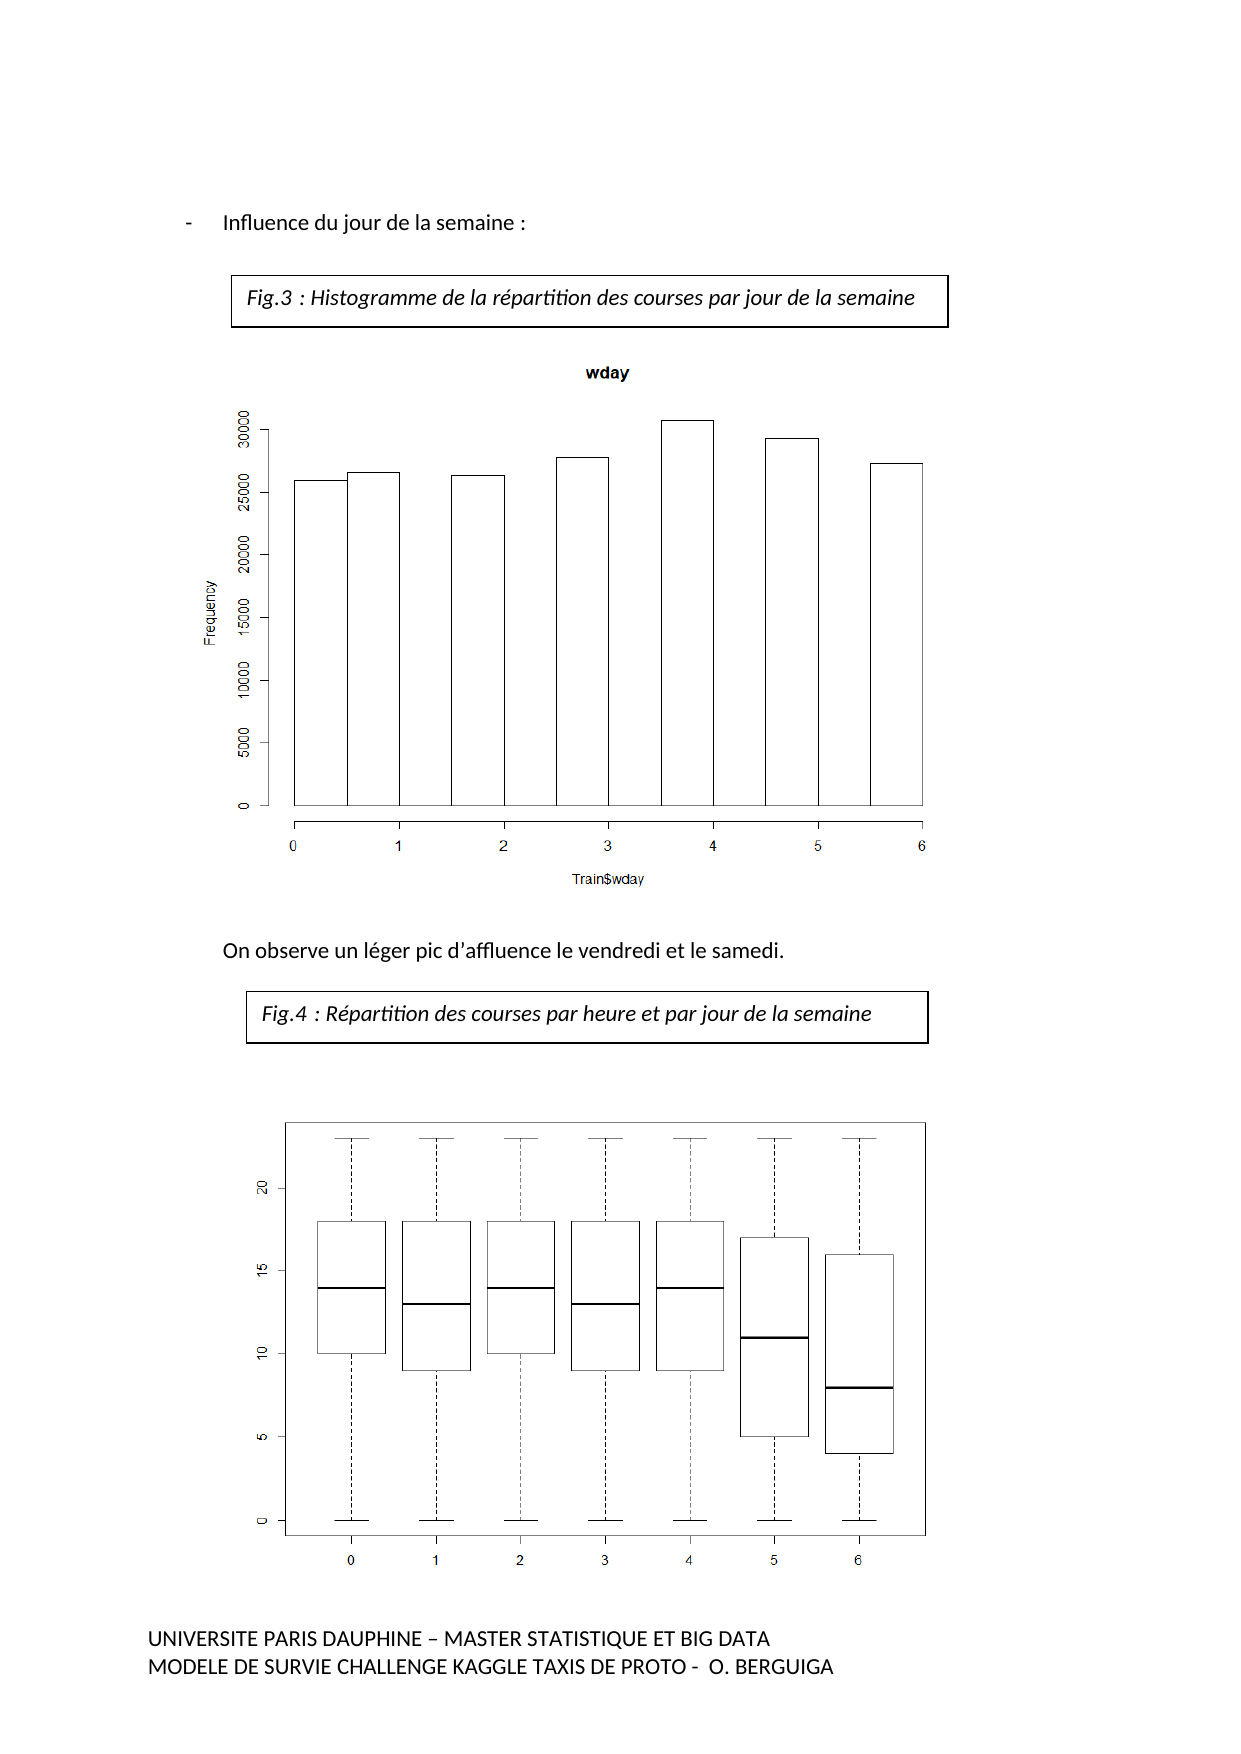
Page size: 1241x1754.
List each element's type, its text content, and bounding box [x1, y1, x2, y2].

list On observe un léger pic d’affluence le vendredi et le samedi. [223, 936, 1093, 964]
picture [219, 1056, 959, 1618]
picture [198, 338, 984, 904]
list Influence du jour de la semaine : [185, 208, 1093, 236]
